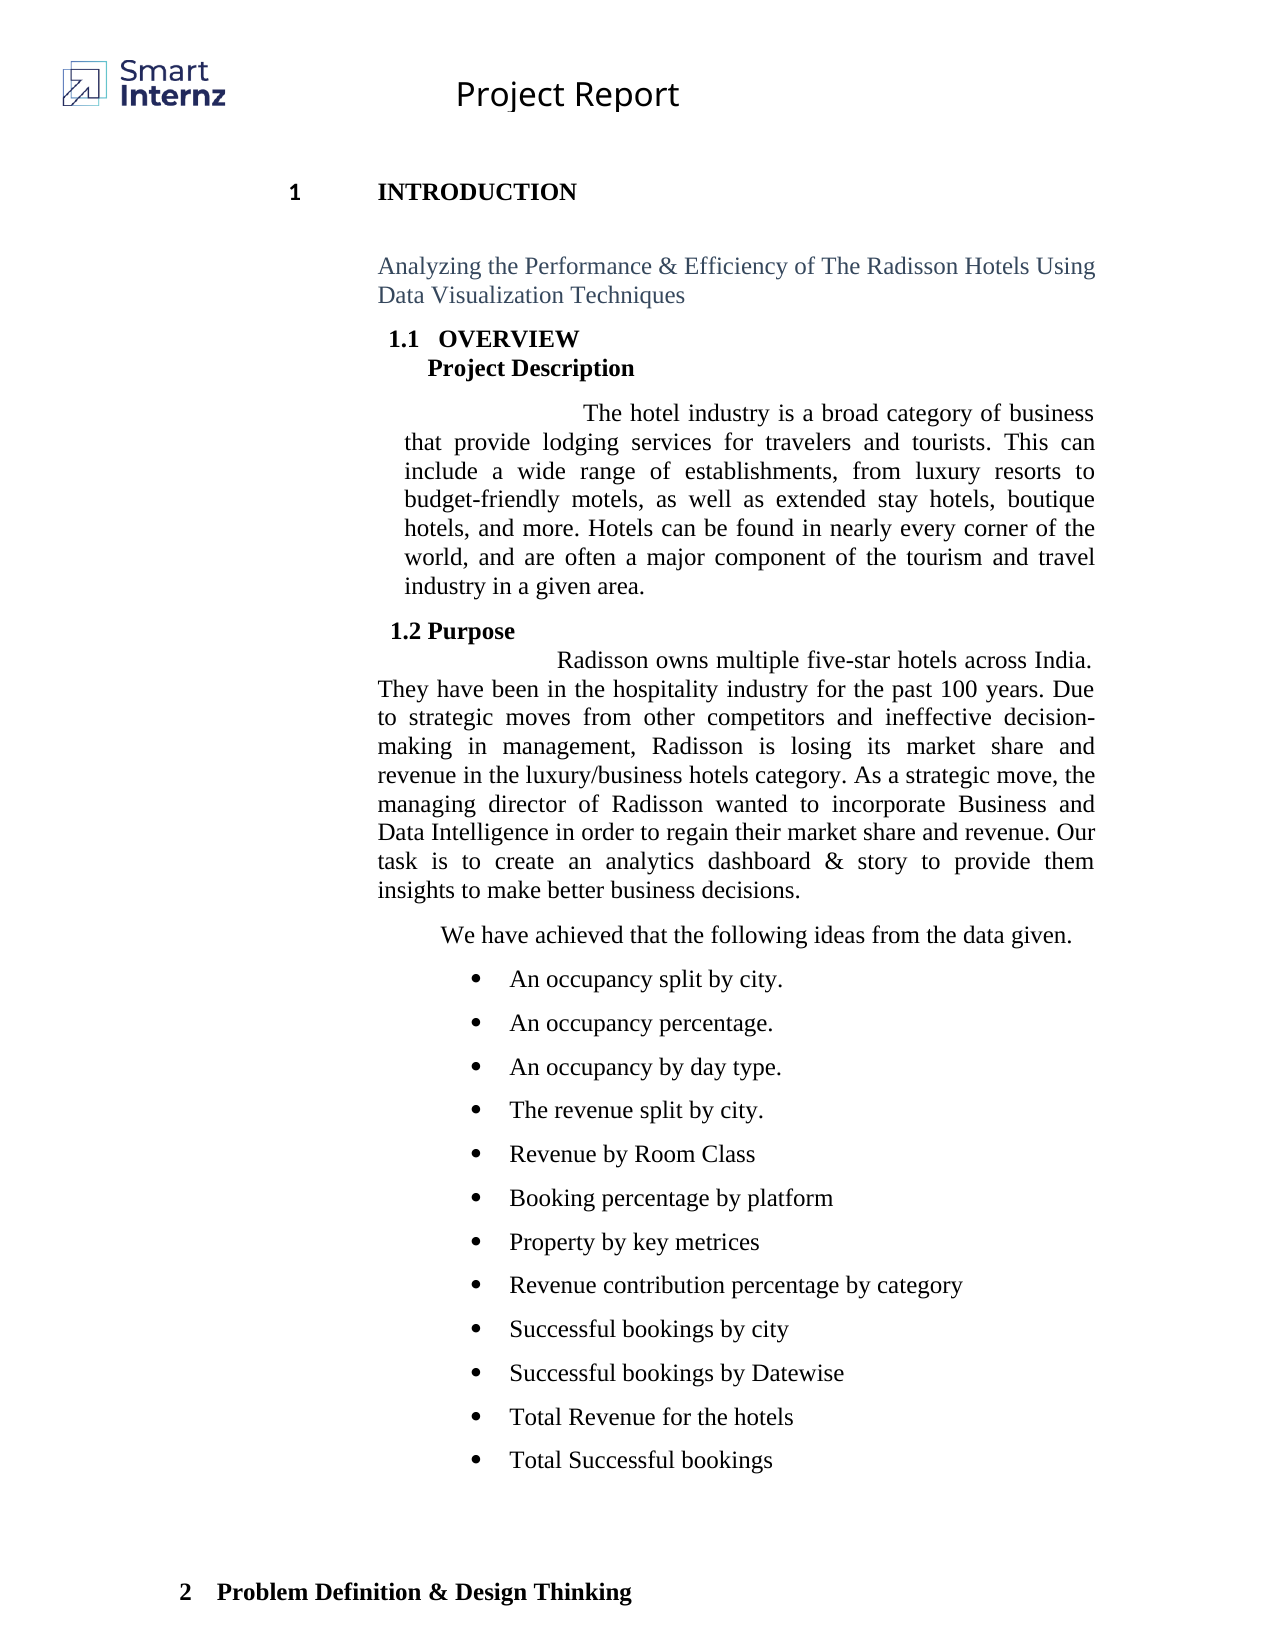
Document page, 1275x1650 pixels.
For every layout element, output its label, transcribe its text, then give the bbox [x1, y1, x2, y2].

text The hotel industry is a broad category of business that provide lodging services for travelers and tourists. This can include a wide range of establishments, from luxury resorts to budget-friendly motels, as well as extended stay hotels, boutique hotels, and more. Hotels can be found in nearly every corner of the world, and are often a major component of the tourism and travel industry in a given area. [404, 398, 1096, 599]
list Revenue by Room Class [472, 1139, 1096, 1168]
list Total Revenue for the hotels [472, 1402, 1096, 1430]
picture [62, 60, 226, 106]
list Purpose [390, 616, 1096, 645]
list An occupancy by day type. [472, 1052, 1096, 1080]
subtitle 1.1 OVERVIEW [288, 324, 1096, 353]
text Project Description [377, 353, 1096, 382]
list Successful bookings by Datewise [472, 1358, 1096, 1387]
list The revenue split by city. [472, 1095, 1096, 1124]
subtitle INTRODUCTION [288, 176, 1096, 207]
list Booking percentage by platform [472, 1183, 1096, 1212]
text Radisson owns multiple five-star hotels across India. They have been in the hospitality industry for the past 100 years. Due to strategic moves from other competitors and ineffective decision-making in management, Radisson is losing its market share and revenue in the luxury/business hotels category. As a strategic move, the managing director of Radisson wanted to incorporate Business and Data Intelligence in order to regain their market share and revenue. Our task is to create an analytics dashboard & story to provide them insights to make better business decisions. [377, 645, 1096, 904]
list Revenue contribution percentage by category [472, 1270, 1096, 1299]
list An occupancy percentage. [472, 1008, 1096, 1037]
list Property by key metrices [472, 1227, 1096, 1255]
text We have achieved that the following ideas from the data given. [434, 920, 1096, 949]
list Analyzing the Performance & Efficiency of The Radisson Hotels Using Data Visualization Techniques [377, 222, 1096, 309]
list An occupancy split by city. [472, 964, 1096, 993]
list Total Successful bookings [472, 1445, 1096, 1474]
list Successful bookings by city [472, 1314, 1096, 1343]
list Problem Definition & Design Thinking [179, 1577, 1096, 1606]
